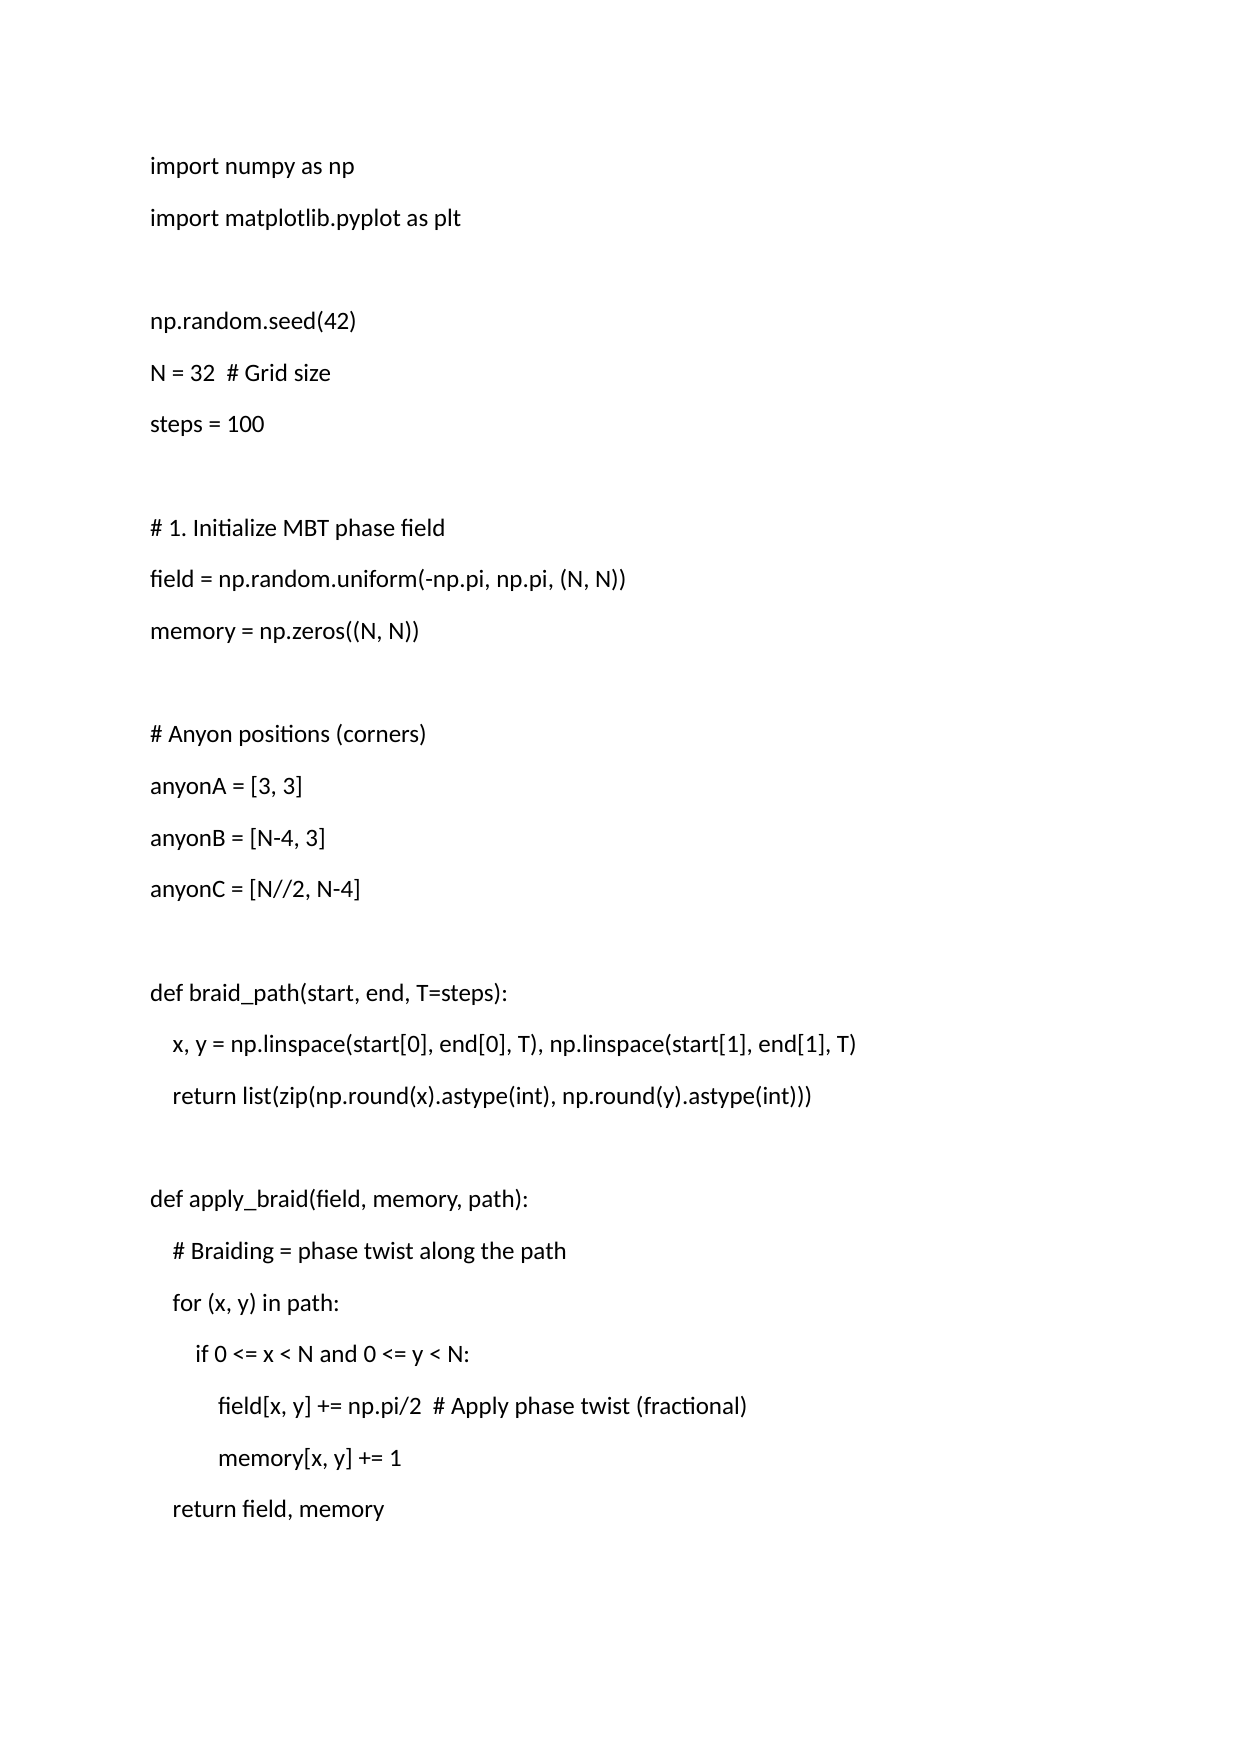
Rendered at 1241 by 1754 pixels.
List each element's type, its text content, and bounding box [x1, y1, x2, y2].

text return list(zip(np.round(x).astype(int), np.round(y).astype(int))) [150, 1080, 1090, 1111]
text x, y = np.linspace(start[0], end[0], T), np.linspace(start[1], end[1], T) [150, 1028, 1090, 1059]
text for (x, y) in path: [150, 1287, 1090, 1317]
text anyonA = [3, 3] [150, 770, 1090, 801]
text # 1. Initialize MBT phase field [150, 512, 1090, 542]
text field = np.random.uniform(-np.pi, np.pi, (N, N)) [150, 563, 1090, 594]
text if 0 <= x < N and 0 <= y < N: [150, 1338, 1090, 1369]
text def braid_path(start, end, T=steps): [150, 977, 1090, 1007]
text N = 32 # Grid size [150, 357, 1090, 387]
text memory[x, y] += 1 [150, 1442, 1090, 1472]
text anyonB = [N-4, 3] [150, 822, 1090, 852]
text np.random.seed(42) [150, 305, 1090, 336]
text # Braiding = phase twist along the path [150, 1235, 1090, 1266]
text import matplotlib.pyplot as plt [150, 202, 1090, 232]
text anyonC = [N//2, N-4] [150, 873, 1090, 904]
text memory = np.zeros((N, N)) [150, 615, 1090, 646]
text # Anyon positions (corners) [150, 718, 1090, 749]
text def apply_braid(field, memory, path): [150, 1183, 1090, 1214]
text steps = 100 [150, 408, 1090, 439]
text return field, memory [150, 1493, 1090, 1524]
text field[x, y] += np.pi/2 # Apply phase twist (fractional) [150, 1390, 1090, 1421]
text import numpy as np [150, 150, 1090, 181]
